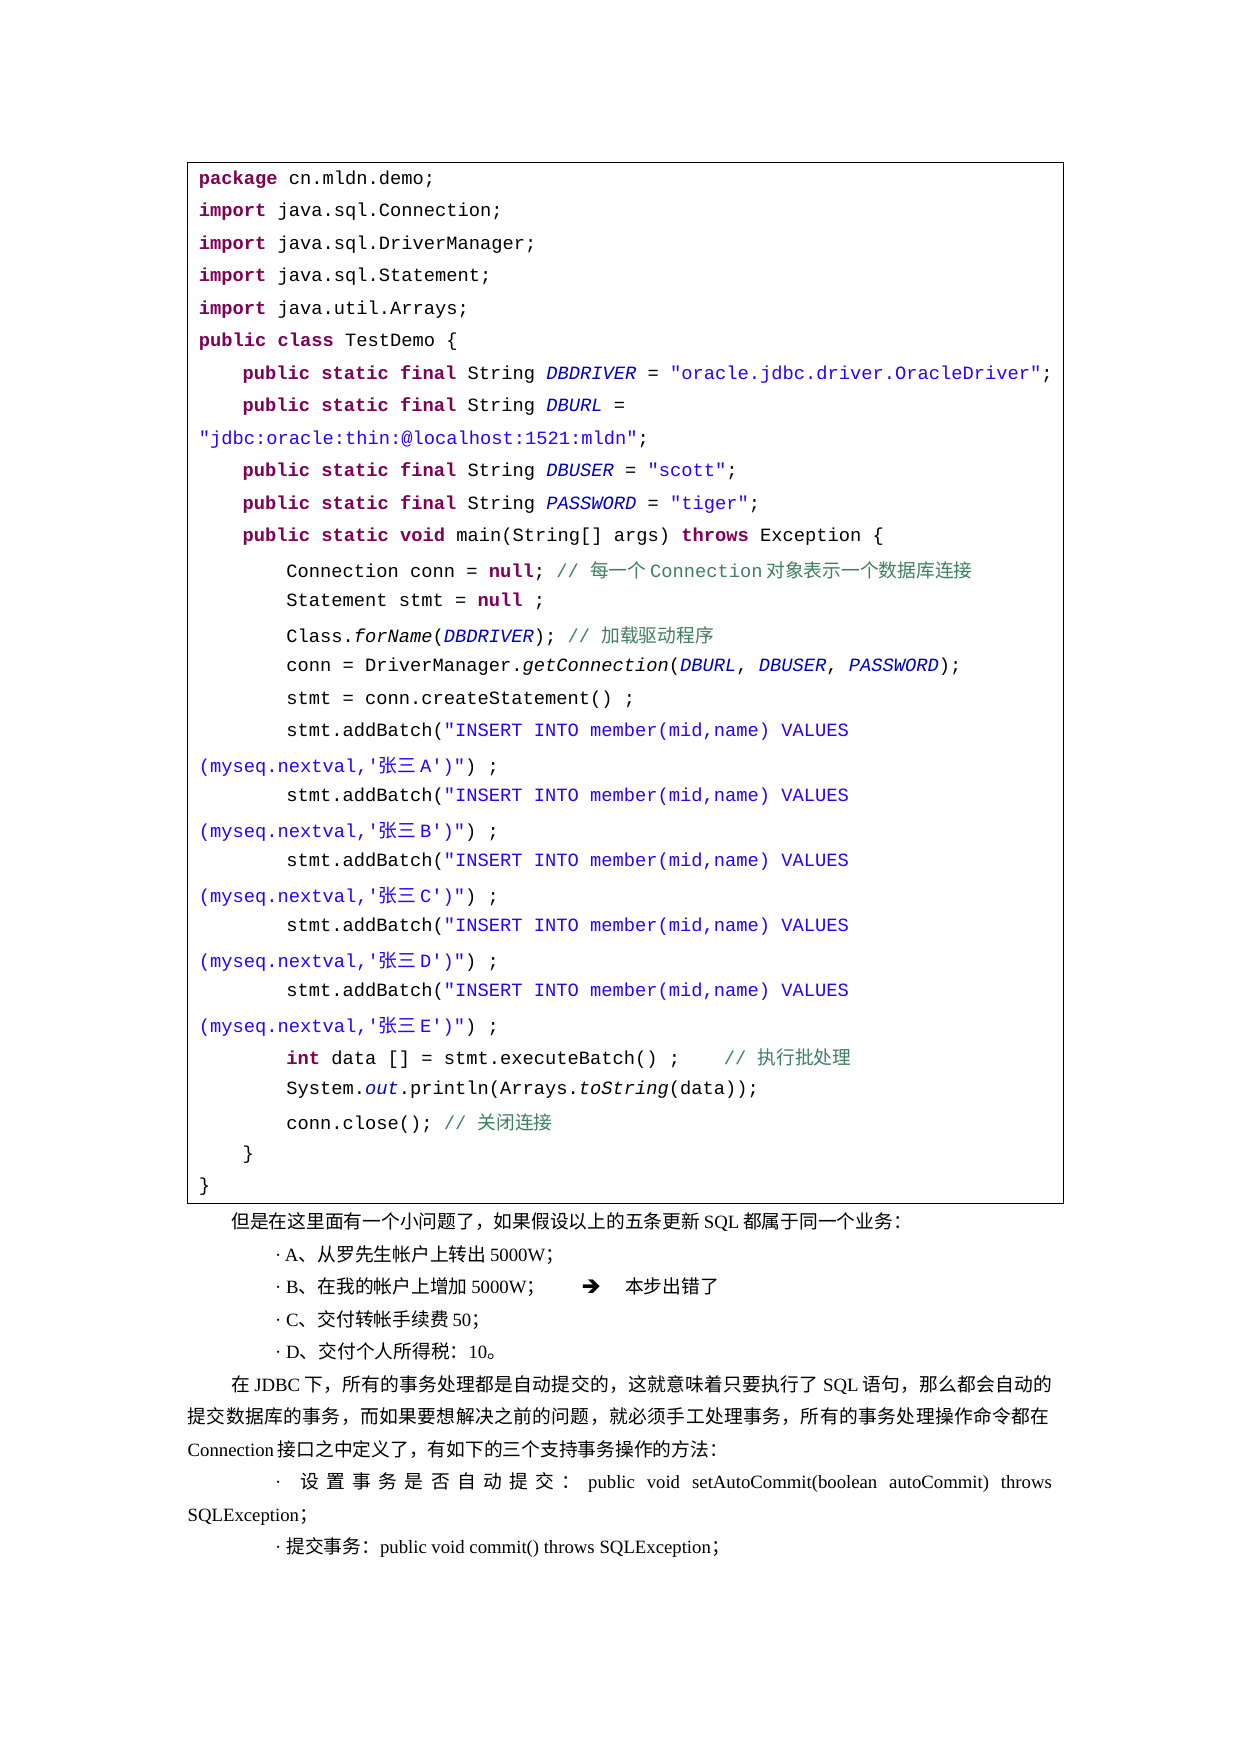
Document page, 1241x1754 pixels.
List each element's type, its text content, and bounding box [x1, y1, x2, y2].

text · 提交事务：public void commit() throws SQLException； [187, 1529, 1053, 1562]
text · C、交付转帐手续费50； [187, 1302, 1053, 1334]
text · 设置事务是否自动提交：public void setAutoCommit(boolean autoCommit) throws SQLException； [187, 1464, 1053, 1529]
text 但是在这里面有一个小问题了，如果假设以上的五条更新SQL都属于同一个业务： [187, 1204, 1053, 1237]
text · D、交付个人所得税：10。 [187, 1334, 1053, 1367]
text · A、从罗先生帐户上转出5000W； [187, 1237, 1053, 1269]
table_header package cn.mldn.demo; import java.sql.Connection; import java.sql.DriverManager; import java.sql.Statement; import java.util.Arrays; public class TestDemo { public static final String DBDRIVER = "oracle.jdbc.driver.OracleDriver"; public static final String DBURL = "jdbc:oracle:thin:@localhost:1521:mldn"; public static final String DBUSER = "scott"; public static final String PASSWORD = "tiger"; public static void main(String[] args) throws Exception { Connection conn = null; // 每一个Connection对象表示一个数据库连接 Statement stmt = null ; Class.forName(DBDRIVER); // 加载驱动程序 conn = DriverManager.getConnection(DBURL, DBUSER, PASSWORD); stmt = conn.createStatement() ; stmt.addBatch("INSERT INTO member(mid,name) VALUES (myseq.nextval,'张三A')") ; stmt.addBatch("INSERT INTO member(mid,name) VALUES (myseq.nextval,'张三B')") ; stmt.addBatch("INSERT INTO member(mid,name) VALUES (myseq.nextval,'张三C')") ; stmt.addBatch("INSERT INTO member(mid,name) VALUES (myseq.nextval,'张三D')") ; stmt.addBatch("INSERT INTO member(mid,name) VALUES (myseq.nextval,'张三E')") ; int data [] = stmt.executeBatch() ; // 执行批处理 System.out.println(Arrays.toString(data)); conn.close(); // 关闭连接 } } [188, 163, 1063, 1203]
text 在JDBC下，所有的事务处理都是自动提交的，这就意味着只要执行了SQL语句，那么都会自动的提交数据库的事务，而如果要想解决之前的问题，就必须手工处理事务，所有的事务处理操作命令都在Connection接口之中定义了，有如下的三个支持事务操作的方法： [187, 1367, 1053, 1464]
text · B、在我的帐户上增加5000W； 本步出错了 [187, 1269, 1053, 1302]
